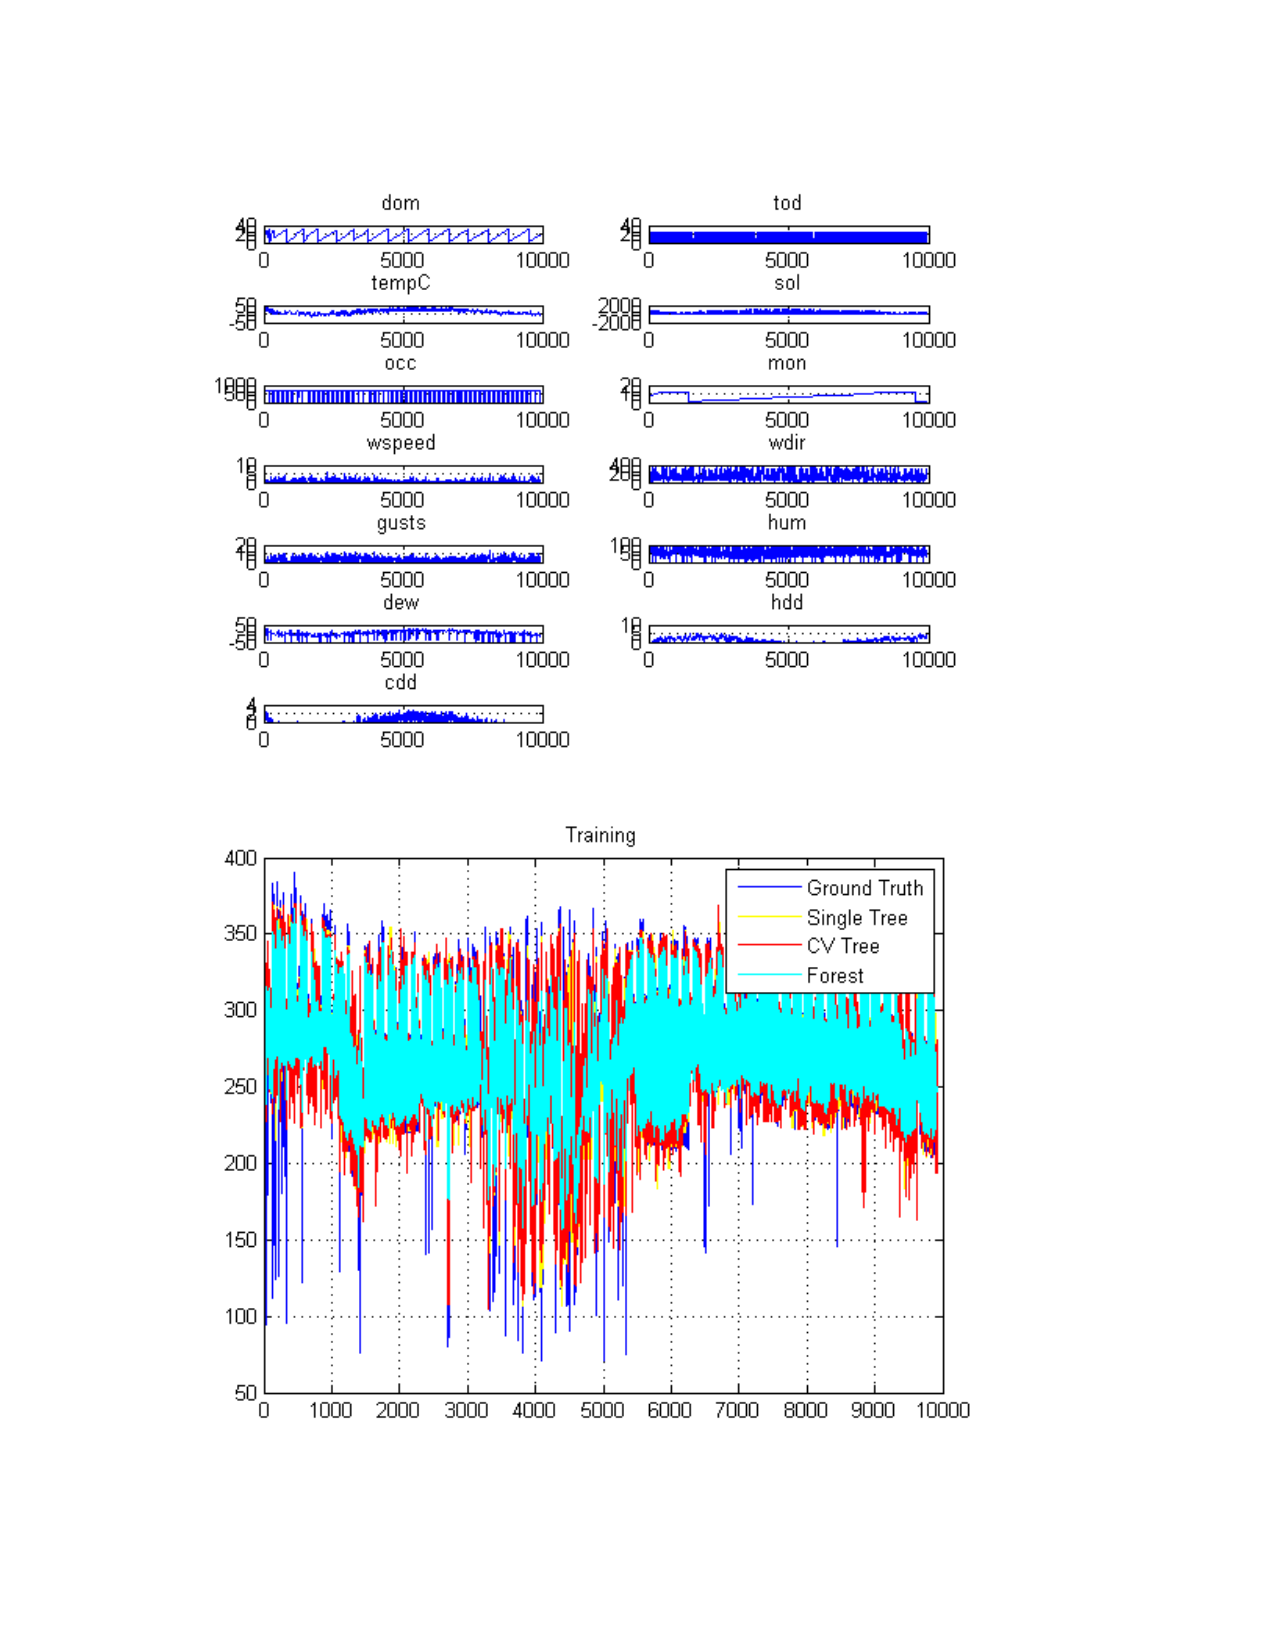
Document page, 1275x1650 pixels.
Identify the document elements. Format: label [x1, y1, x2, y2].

picture [150, 150, 1025, 807]
picture [150, 808, 1025, 1465]
